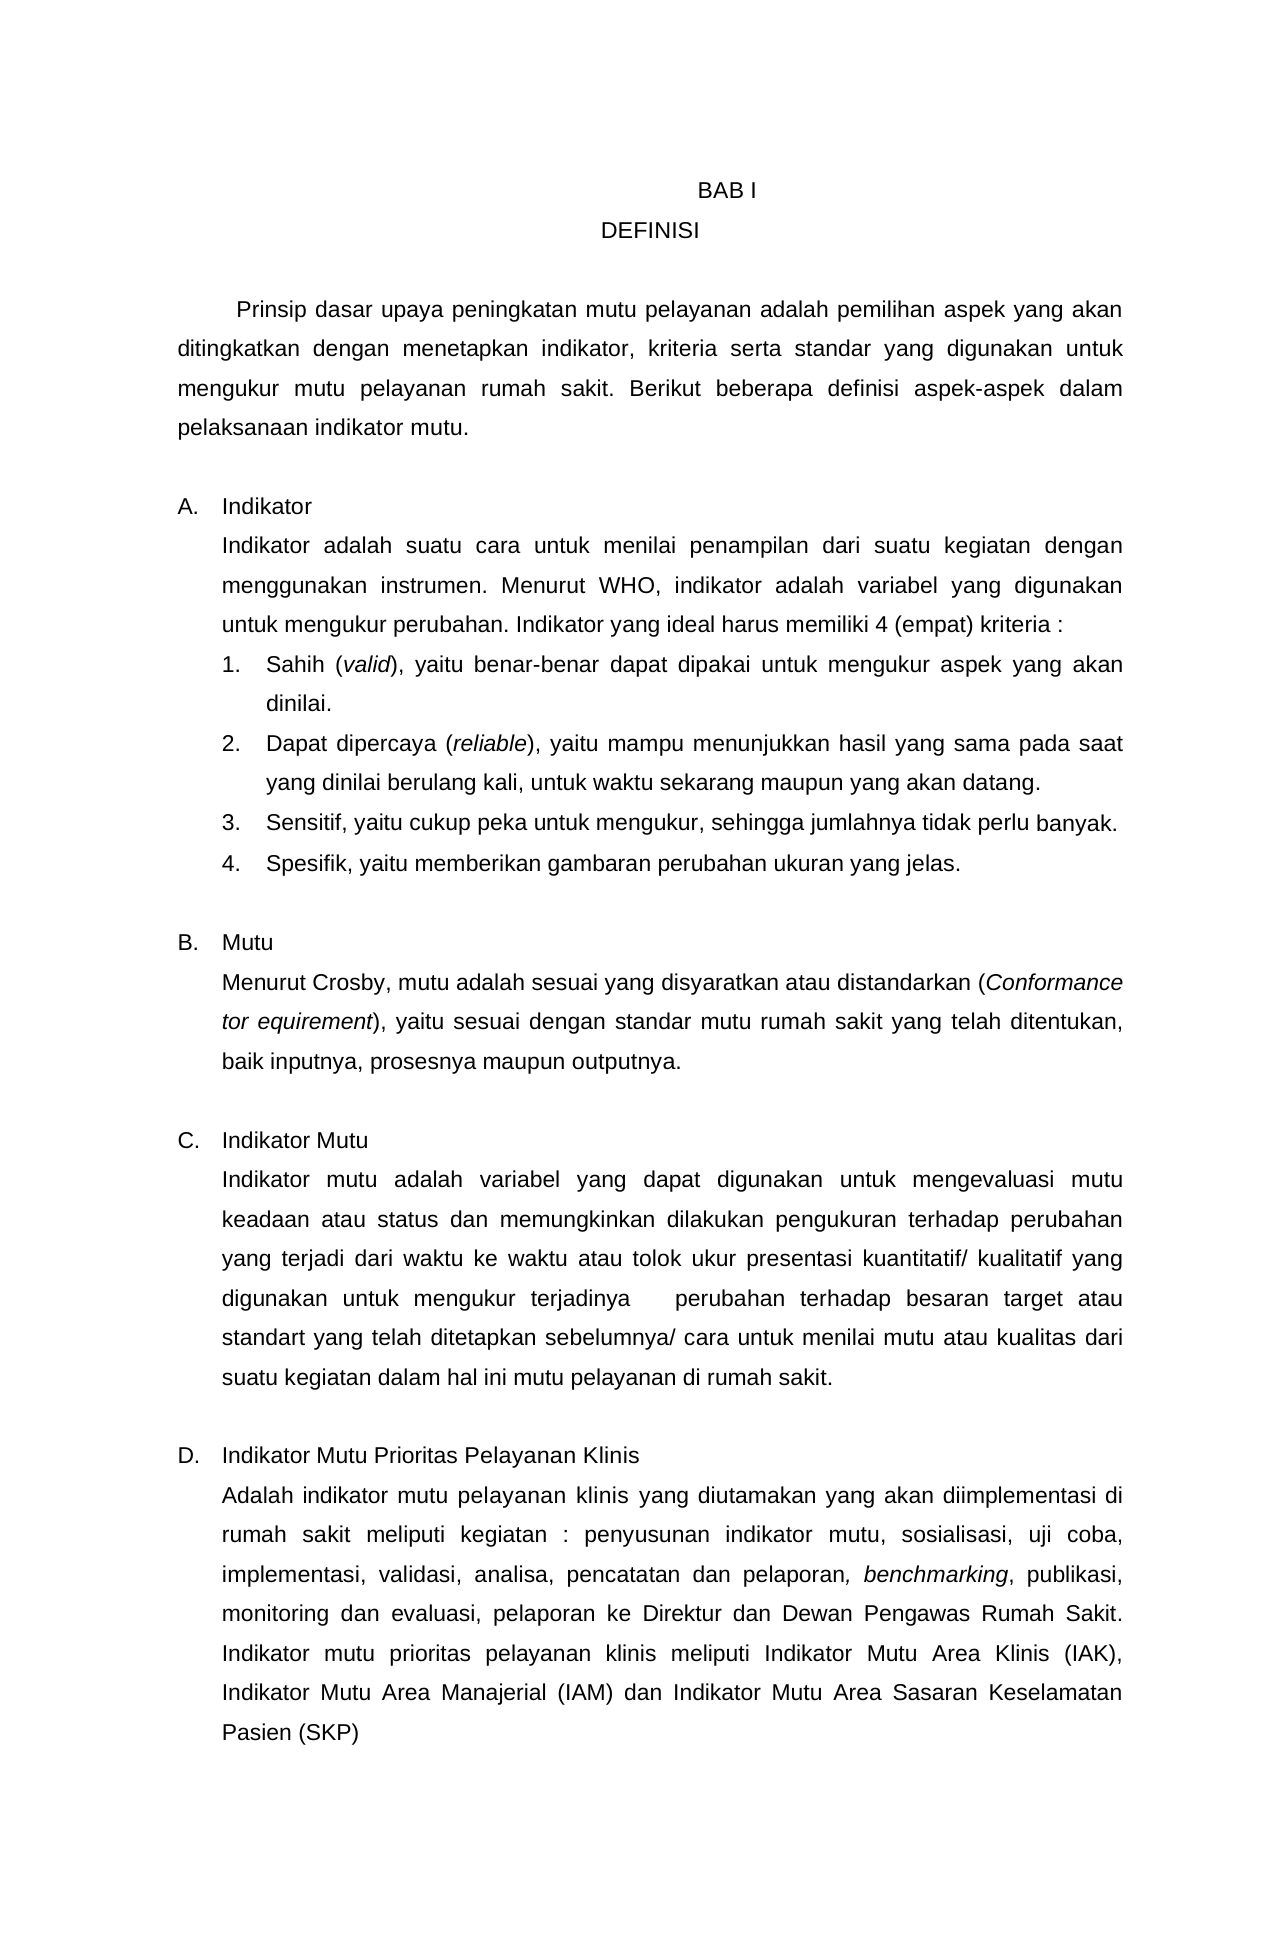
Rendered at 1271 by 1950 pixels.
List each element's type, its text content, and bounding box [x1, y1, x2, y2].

list Indikator Mutu [177, 1127, 1123, 1153]
text Prinsip dasar upaya peningkatan mutu pelayanan adalah pemilihan aspek yang akan ditingkatkan dengan menetapkan indikator, kriteria serta standar yang digunakan untuk mengukur mutu pelayanan rumah sakit. Berikut beberapa definisi aspek-aspek dalam pelaksanaan indikator mutu. [177, 296, 1123, 440]
text BAB I [331, 177, 1123, 203]
list Indikator adalah suatu cara untuk menilai penampilan dari suatu kegiatan dengan menggunakan instrumen. Menurut WHO, indikator adalah variabel yang digunakan untuk mengukur perubahan. Indikator yang ideal harus memiliki 4 (empat) kriteria : [222, 532, 1123, 638]
list Indikator Mutu Prioritas Pelayanan Klinis [177, 1442, 1123, 1469]
list Mutu [177, 929, 1123, 956]
list Adalah indikator mutu pelayanan klinis yang diutamakan yang akan diimplementasi di rumah sakit meliputi kegiatan : penyusunan indikator mutu, sosialisasi, uji coba, implementasi, validasi, analisa, pencatatan dan pelaporan, benchmarking, publikasi, monitoring dan evaluasi, pelaporan ke Direktur dan Dewan Pengawas Rumah Sakit. Indikator mutu prioritas pelayanan klinis meliputi Indikator Mutu Area Klinis (IAK), Indikator Mutu Area Manajerial (IAM) dan Indikator Mutu Area Sasaran Keselamatan Pasien (SKP) [222, 1482, 1123, 1745]
list Indikator [177, 493, 1123, 519]
list Indikator mutu adalah variabel yang dapat digunakan untuk mengevaluasi mutu keadaan atau status dan memungkinkan dilakukan pengukuran terhadap perubahan yang terjadi dari waktu ke waktu atau tolok ukur presentasi kuantitatif/ kualitatif yang digunakan untuk mengukur terjadinya perubahan terhadap besaran target atau standart yang telah ditetapkan sebelumnya/ cara untuk menilai mutu atau kualitas dari suatu kegiatan dalam hal ini mutu pelayanan di rumah sakit. [222, 1166, 1123, 1390]
list Dapat dipercaya (reliable), yaitu mampu menunjukkan hasil yang sama pada saat yang dinilai berulang kali, untuk waktu sekarang maupun yang akan datang. [222, 730, 1123, 796]
list Sahih (valid), yaitu benar-benar dapat dipakai untuk mengukur aspek yang akan dinilai. [222, 651, 1123, 717]
list Menurut Crosby, mutu adalah sesuai yang disyaratkan atau distandarkan (Conformance tor equirement), yaitu sesuai dengan standar mutu rumah sakit yang telah ditentukan, baik inputnya, prosesnya maupun outputnya. [222, 969, 1123, 1074]
text DEFINISI [177, 217, 1123, 243]
list Spesifik, yaitu memberikan gambaran perubahan ukuran yang jelas. [222, 850, 1123, 877]
list Sensitif, yaitu cukup peka untuk mengukur, sehingga jumlahnya tidak perlu banyak. [222, 809, 1123, 836]
